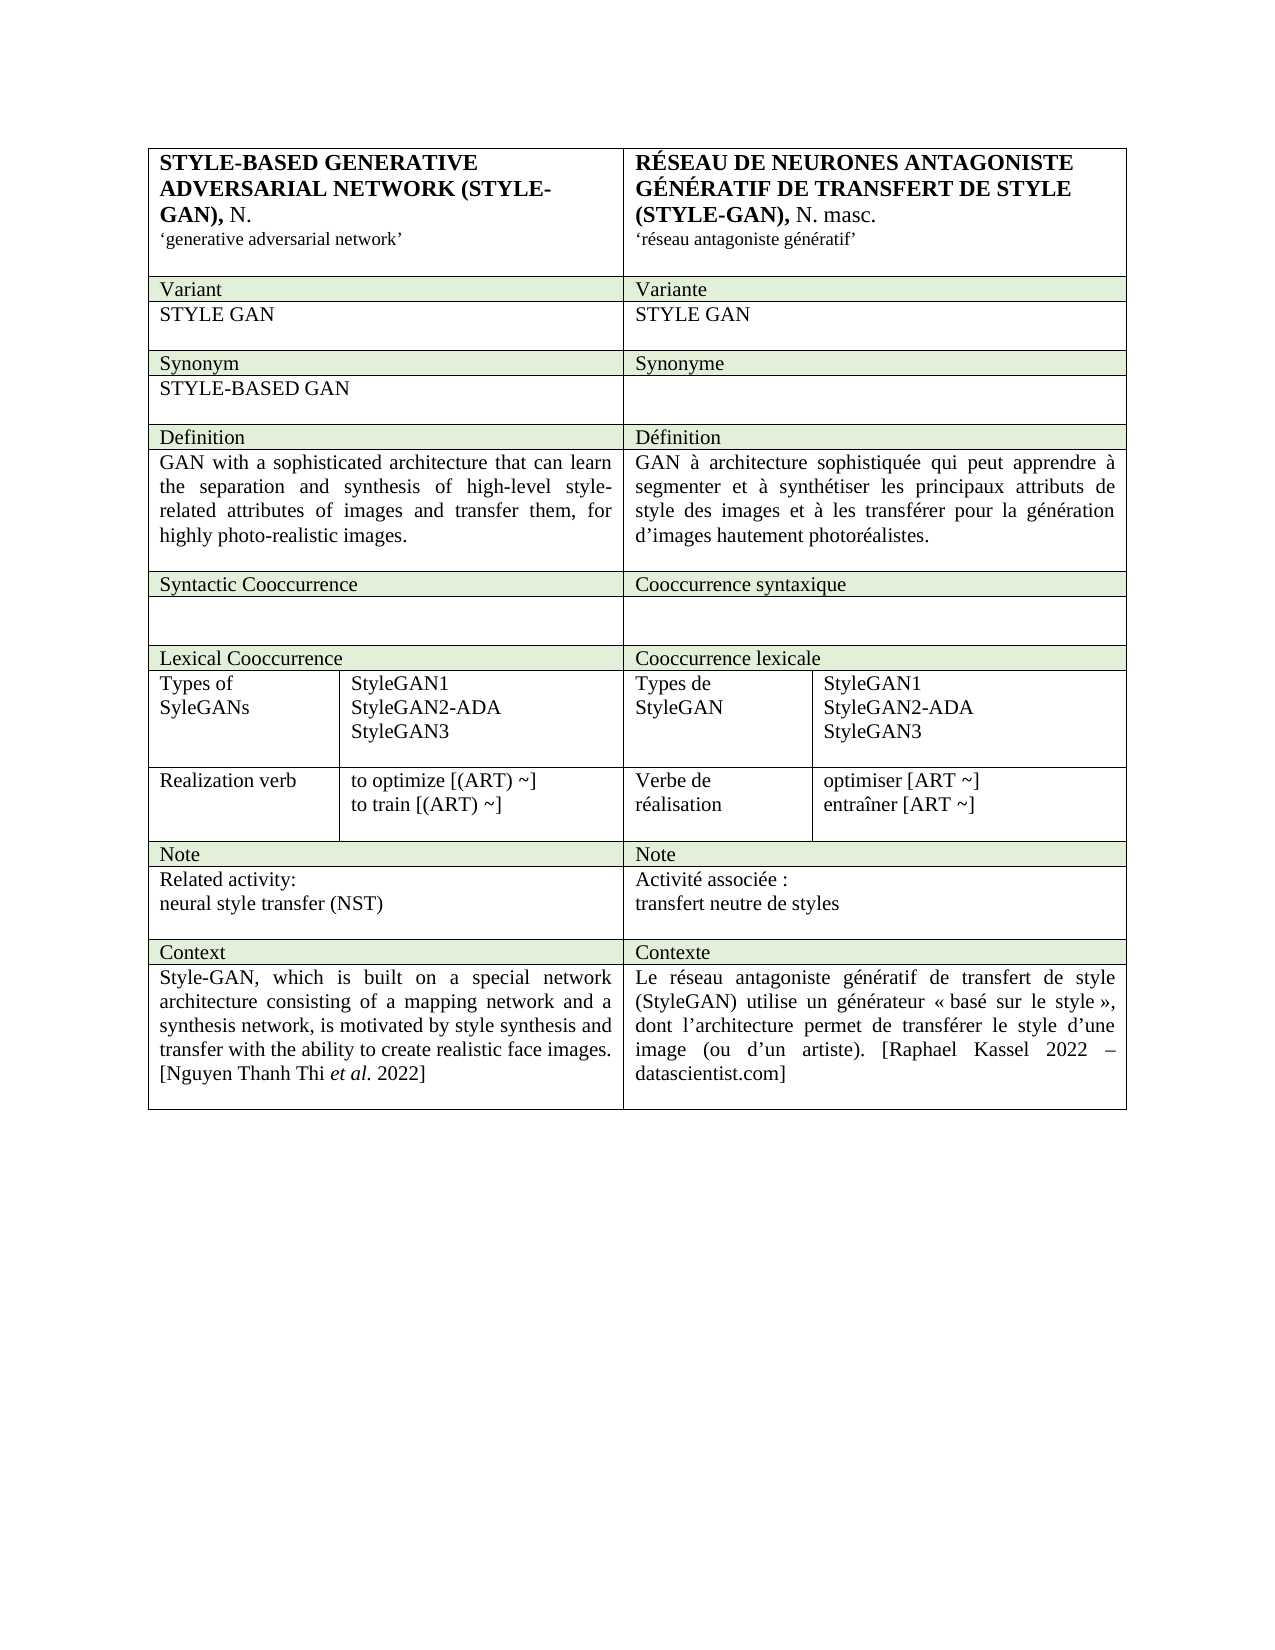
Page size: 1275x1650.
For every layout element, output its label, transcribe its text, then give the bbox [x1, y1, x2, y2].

table_cell STYLE GAN [624, 302, 1126, 350]
table_cell Style-GAN, which is built on a special network architecture consisting of a mapping network and a synthesis network, is motivated by style synthesis and transfer with the ability to create realistic face images. [Nguyen Thanh Thi et al. 2022] [149, 965, 623, 1109]
table_cell Synonyme [624, 351, 1126, 375]
table_cell [624, 376, 1126, 424]
table_cell Syntactic Cooccurrence [149, 572, 623, 596]
table_cell Context [149, 940, 623, 964]
table_cell StyleGAN1 StyleGAN2-ADA StyleGAN3 [340, 671, 623, 767]
table_cell STYLE GAN [149, 302, 623, 350]
table_cell Activité associée : transfert neutre de styles [624, 867, 1126, 939]
table_cell Types of SyleGANs [149, 671, 339, 767]
table_cell Note [149, 842, 623, 866]
table_cell [149, 597, 623, 645]
table_header RÉSEAU DE NEURONES ANTAGONISTE GÉNÉRATIF DE TRANSFERT DE STYLE (STYLE-GAN), N. masc. ‘réseau antagoniste génératif’ [624, 149, 1126, 276]
table_cell Cooccurrence lexicale [624, 646, 1126, 670]
table_cell Variante [624, 277, 1126, 301]
table_cell Definition [149, 425, 623, 449]
table_cell Synonym [149, 351, 623, 375]
table_cell Verbe de réalisation [624, 768, 812, 841]
table_cell Types de StyleGAN [624, 671, 812, 767]
table_cell GAN à architecture sophistiquée qui peut apprendre à segmenter et à synthétiser les principaux attributs de style des images et à les transférer pour la génération d’images hautement photoréalistes. [624, 450, 1126, 571]
table_cell Note [624, 842, 1126, 866]
table_cell Contexte [624, 940, 1126, 964]
table_cell Cooccurrence syntaxique [624, 572, 1126, 596]
table_cell Variant [149, 277, 623, 301]
table_cell StyleGAN1 StyleGAN2-ADA StyleGAN3 [813, 671, 1126, 767]
table_cell Le réseau antagoniste génératif de transfert de style (StyleGAN) utilise un générateur « basé sur le style », dont l’architecture permet de transférer le style d’une image (ou d’un artiste). [Raphael Kassel 2022 ‒ datascientist.com] [624, 965, 1126, 1109]
table_cell GAN with a sophisticated architecture that can learn the separation and synthesis of high-level style-related attributes of images and transfer them, for highly photo-realistic images. [149, 450, 623, 571]
table_header STYLE-BASED GENERATIVE ADVERSARIAL NETWORK (STYLE-GAN), N. ‘generative adversarial network’ [149, 149, 623, 276]
table_cell Définition [624, 425, 1126, 449]
table_cell Realization verb [149, 768, 339, 841]
table_cell Related activity: neural style transfer (NST) [149, 867, 623, 939]
table_cell STYLE-BASED GAN [149, 376, 623, 424]
table_cell to optimize [(ART) ⁓] to train [(ART) ⁓] [340, 768, 623, 841]
table_cell [624, 597, 1126, 645]
table_cell optimiser [ART ⁓] entraîner [ART ⁓] [813, 768, 1126, 841]
table_cell Lexical Cooccurrence [149, 646, 623, 670]
